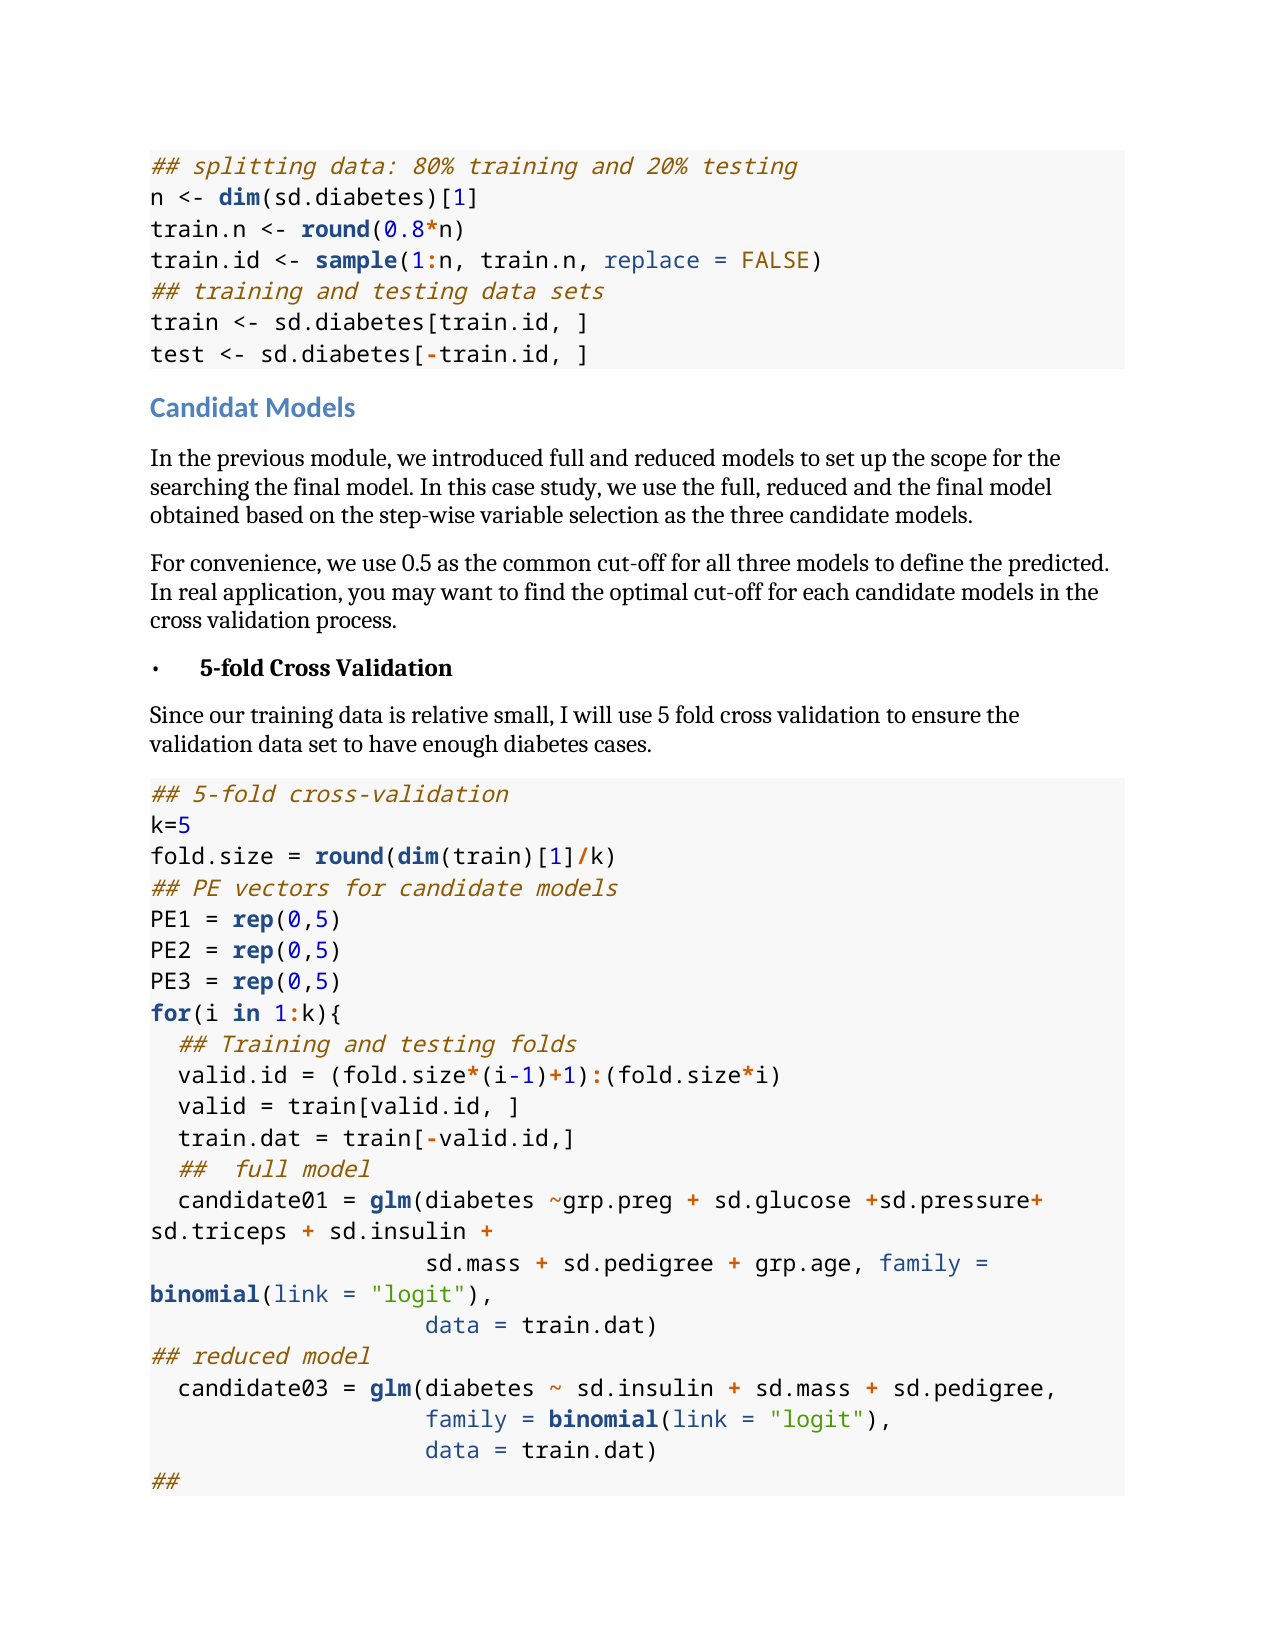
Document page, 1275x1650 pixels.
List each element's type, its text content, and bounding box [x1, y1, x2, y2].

subtitle Candidat Models [150, 389, 1125, 425]
text In the previous module, we introduced full and reduced models to set up the scope for the searching the final model. In this case study, we use the full, reduced and the final model obtained based on the step-wise variable selection as the three candidate models. [150, 444, 1125, 530]
list 5-fold Cross Validation [150, 654, 1125, 683]
text For convenience, we use 0.5 as the common cut-off for all three models to define the predicted. In real application, you may want to find the optimal cut-off for each candidate models in the cross validation process. [150, 549, 1125, 635]
text Since our training data is relative small, I will use 5 fold cross validation to ensure the validation data set to have enough diabetes cases. [150, 701, 1125, 759]
text ## splitting data: 80% training and 20% testing n <- dim(sd.diabetes)[1] train.n <- round(0.8*n) train.id <- sample(1:n, train.n, replace = FALSE) ## training and testing data sets train <- sd.diabetes[train.id, ] test <- sd.diabetes[-train.id, ] [150, 150, 1125, 369]
